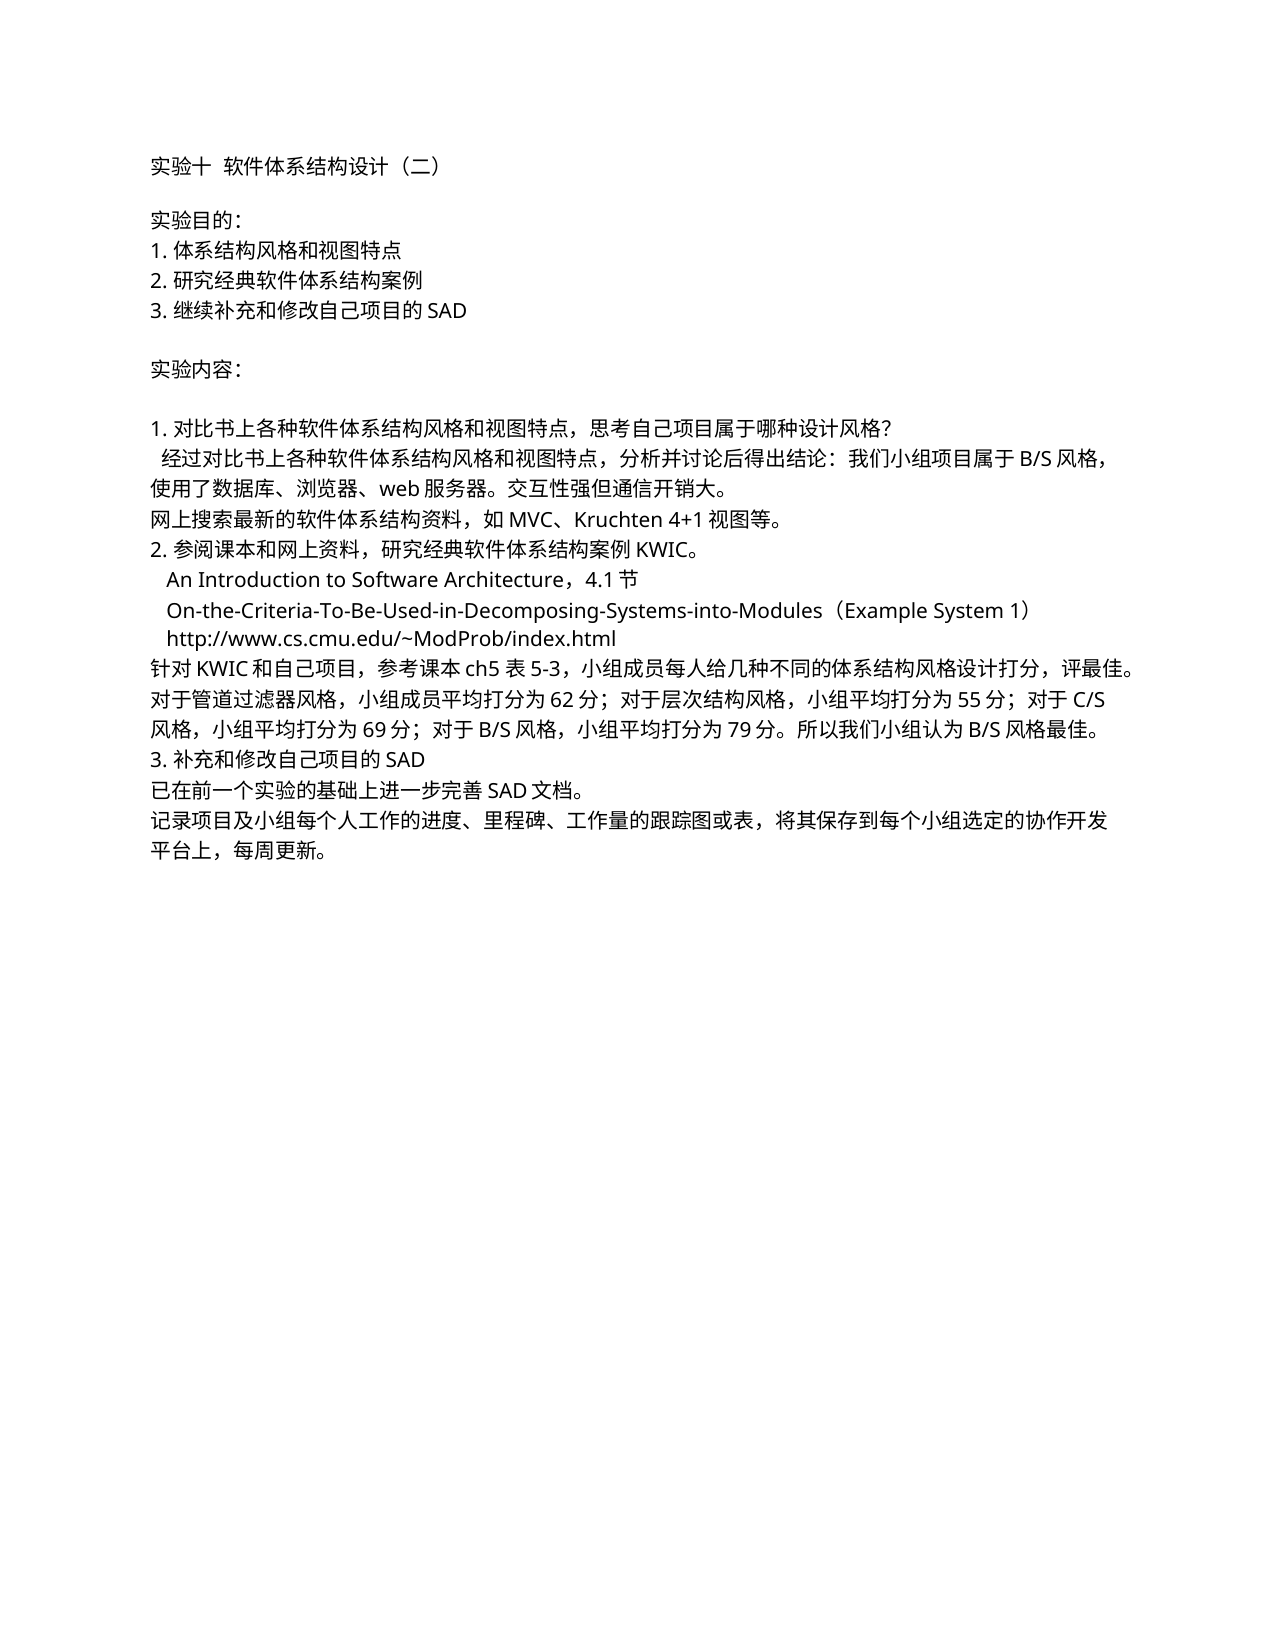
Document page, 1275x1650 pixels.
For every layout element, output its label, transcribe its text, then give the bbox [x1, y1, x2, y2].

text 对于管道过滤器风格，小组成员平均打分为62分；对于层次结构风格，小组平均打分为55分；对于C/S风格，小组平均打分为69分；对于B/S风格，小组平均打分为79分。所以我们小组认为B/S风格最佳。 [150, 683, 1125, 744]
text 记录项目及小组每个人工作的进度、里程碑、工作量的跟踪图或表，将其保存到每个小组选定的协作开发平台上，每周更新。 [150, 804, 1125, 865]
text 网上搜索最新的软件体系结构资料，如MVC、Kruchten 4+1视图等。 [150, 503, 1125, 533]
text 实验十 软件体系结构设计（二） [150, 150, 1125, 180]
text 经过对比书上各种软件体系结构风格和视图特点，分析并讨论后得出结论：我们小组项目属于B/S风格，使用了数据库、浏览器、web服务器。交互性强但通信开销大。 [150, 442, 1125, 503]
text 针对KWIC和自己项目，参考课本ch5 表5-3，小组成员每人给几种不同的体系结构风格设计打分，评最佳。 [150, 653, 1125, 683]
text 已在前一个实验的基础上进一步完善SAD文档。 [150, 774, 1125, 804]
text 1. 体系结构风格和视图特点 [150, 234, 1125, 264]
text http://www.cs.cmu.edu/~ModProb/index.html [150, 624, 1125, 653]
text On-the-Criteria-To-Be-Used-in-Decomposing-Systems-into-Modules（Example System 1） [150, 594, 1125, 624]
text An Introduction to Software Architecture，4.1节 [150, 564, 1125, 594]
text 3. 继续补充和修改自己项目的SAD [150, 295, 1125, 325]
text 2. 研究经典软件体系结构案例 [150, 264, 1125, 295]
text 2. 参阅课本和网上资料，研究经典软件体系结构案例KWIC。 [150, 533, 1125, 564]
text 1. 对比书上各种软件体系结构风格和视图特点，思考自己项目属于哪种设计风格？ [150, 412, 1125, 442]
text 3. 补充和修改自己项目的SAD [150, 744, 1125, 774]
text 实验内容： [150, 353, 1125, 384]
text 实验目的： [150, 204, 1125, 234]
